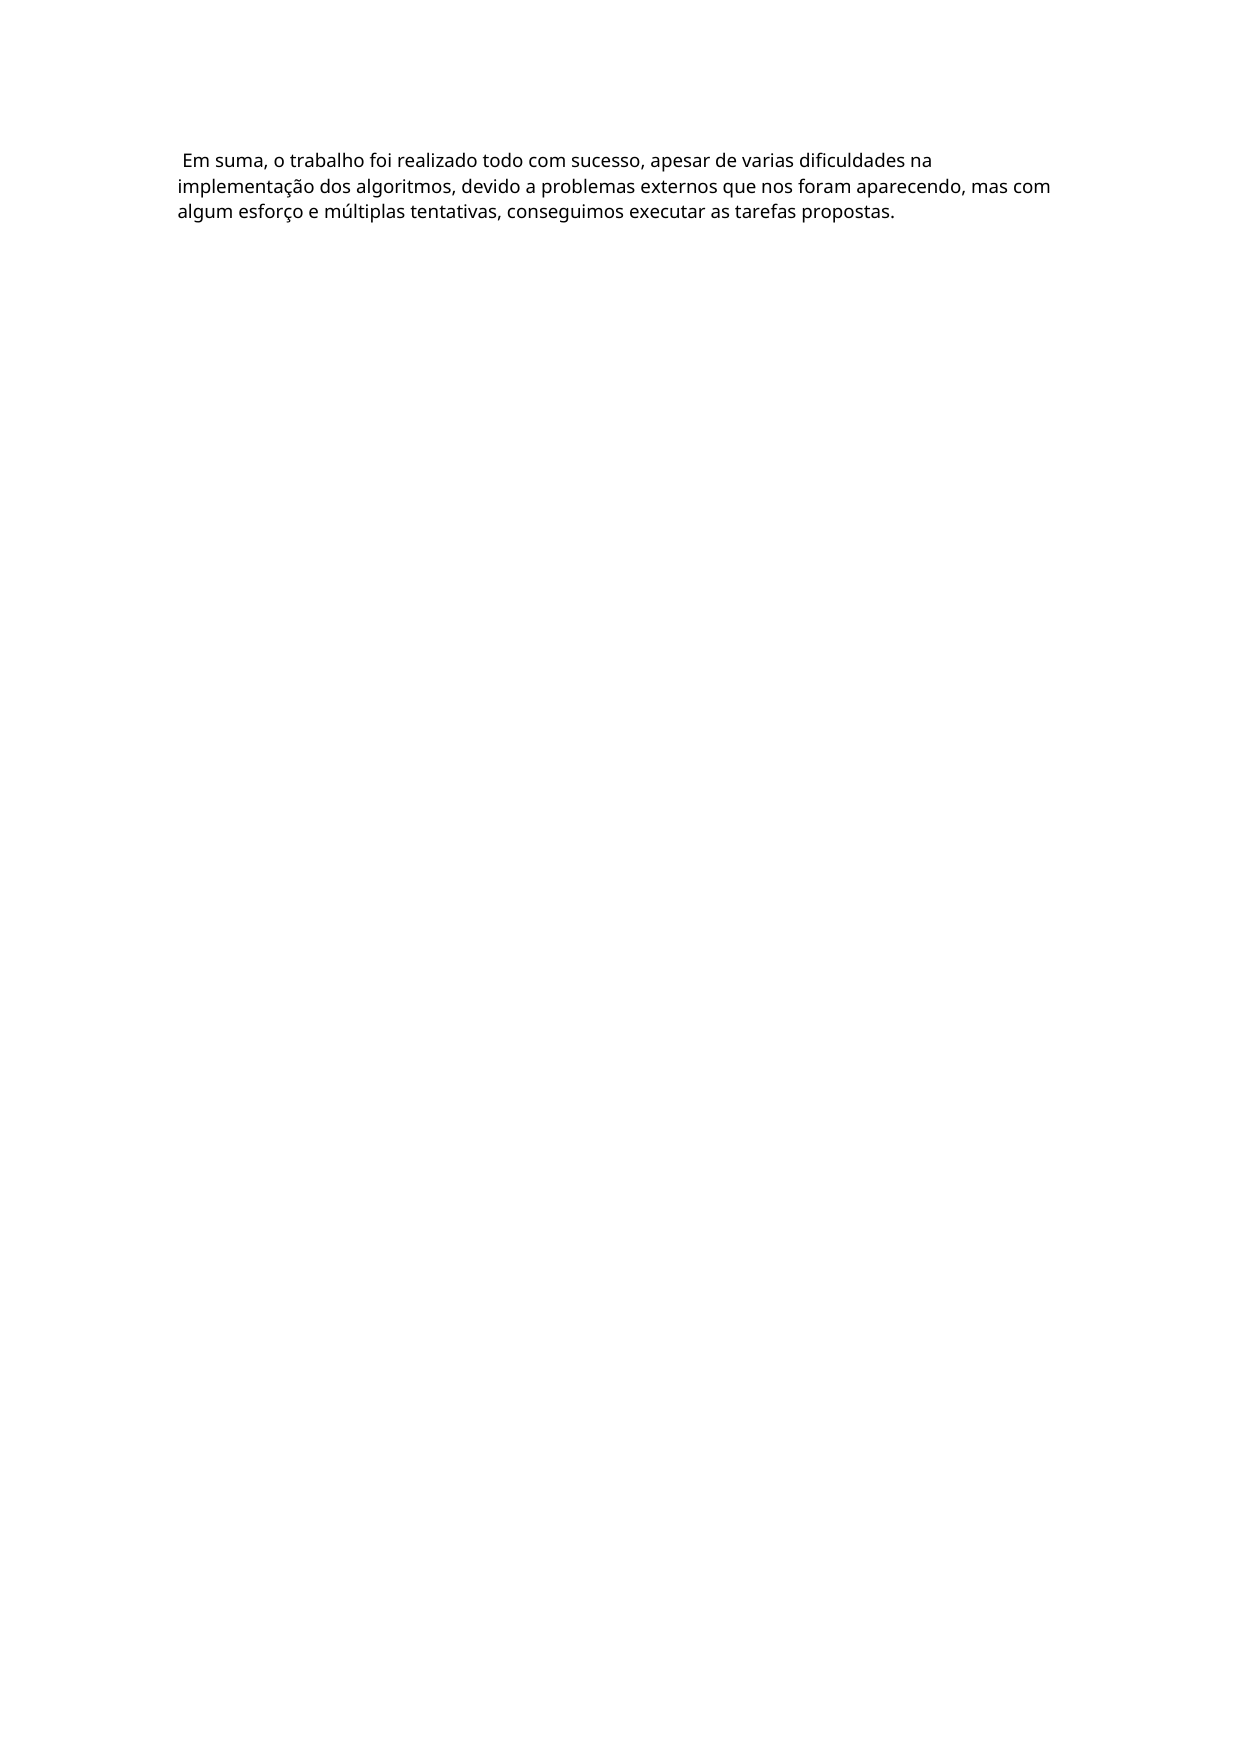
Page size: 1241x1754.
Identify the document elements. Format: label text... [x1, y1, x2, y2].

text Em suma, o trabalho foi realizado todo com sucesso, apesar de varias dificuldades na implementação dos algoritmos, devido a problemas externos que nos foram aparecendo, mas com algum esforço e múltiplas tentativas, conseguimos executar as tarefas propostas. [177, 148, 1063, 224]
